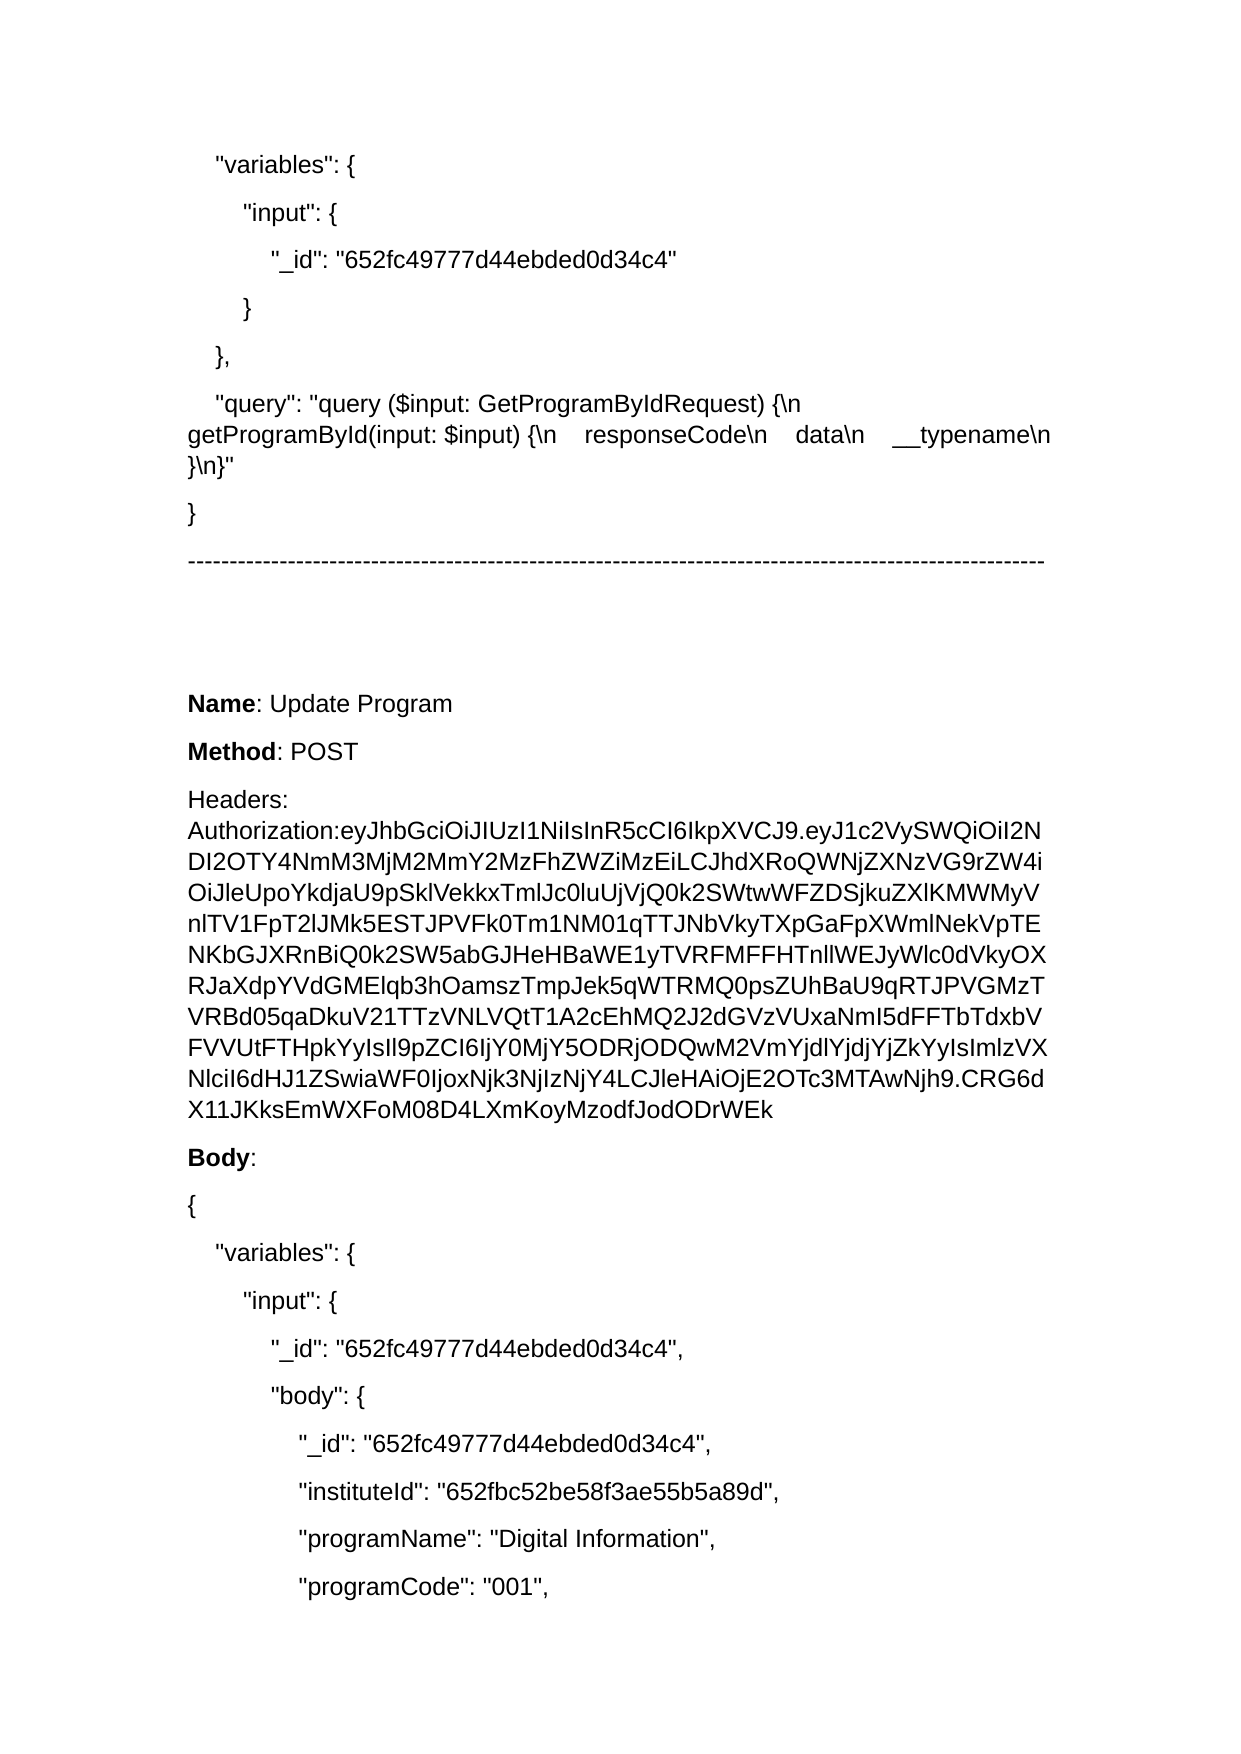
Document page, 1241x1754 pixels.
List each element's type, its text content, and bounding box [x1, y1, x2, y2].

text } [187, 293, 1053, 322]
text Headers: Authorization:eyJhbGciOiJIUzI1NiIsInR5cCI6IkpXVCJ9.eyJ1c2VySWQiOiI2NDI2OTY4NmM3MjM2MmY2MzFhZWZiMzEiLCJhdXRoQWNjZXNzVG9rZW4iOiJleUpoYkdjaU9pSklVekkxTmlJc0luUjVjQ0k2SWtwWFZDSjkuZXlKMWMyVnlTV1FpT2lJMk5ESTJPVFk0Tm1NM01qTTJNbVkyTXpGaFpXWmlNekVpTENKbGJXRnBiQ0k2SW5abGJHeHBaWE1yTVRFMFFHTnllWEJyWlc0dVkyOXRJaXdpYVdGMElqb3hOamszTmpJek5qWTRMQ0psZUhBaU9qRTJPVGMzTVRBd05qaDkuV21TTzVNLVQtT1A2cEhMQ2J2dGVzVUxaNmI5dFFTbTdxbVFVVUtFTHpkYyIsIl9pZCI6IjY0MjY5ODRjODQwM2VmYjdlYjdjYjZkYyIsImlzVXNlciI6dHJ1ZSwiaWF0IjoxNjk3NjIzNjY4LCJleHAiOjE2OTc3MTAwNjh9.CRG6dX11JKksEmWXFoM08D4LXmKoyMzodfJodODrWEk [187, 784, 1053, 1124]
text "_id": "652fc49777d44ebded0d34c4", [187, 1429, 1053, 1458]
text Name: Update Program [187, 689, 1053, 718]
text { [187, 1190, 1053, 1219]
text "instituteId": "652fbc52be58f3ae55b5a89d", [187, 1477, 1053, 1505]
text } [187, 498, 1053, 527]
text "programName": "Digital Information", [187, 1524, 1053, 1553]
text Method: POST [187, 737, 1053, 766]
text "input": { [187, 1286, 1053, 1314]
text ------------------------------------------------------------------------------------------------------- [187, 546, 1053, 575]
text Body: [187, 1143, 1053, 1171]
text "variables": { [187, 1238, 1053, 1267]
text "variables": { [187, 150, 1053, 179]
text "_id": "652fc49777d44ebded0d34c4" [187, 245, 1053, 274]
text "programCode": "001", [187, 1572, 1053, 1601]
text "body": { [187, 1381, 1053, 1410]
text "_id": "652fc49777d44ebded0d34c4", [187, 1333, 1053, 1362]
text }, [187, 341, 1053, 369]
text "query": "query ($input: GetProgramByIdRequest) {\n getProgramById(input: $input) {\n responseCode\n data\n __typename\n }\n}" [187, 388, 1053, 479]
text "input": { [187, 198, 1053, 226]
